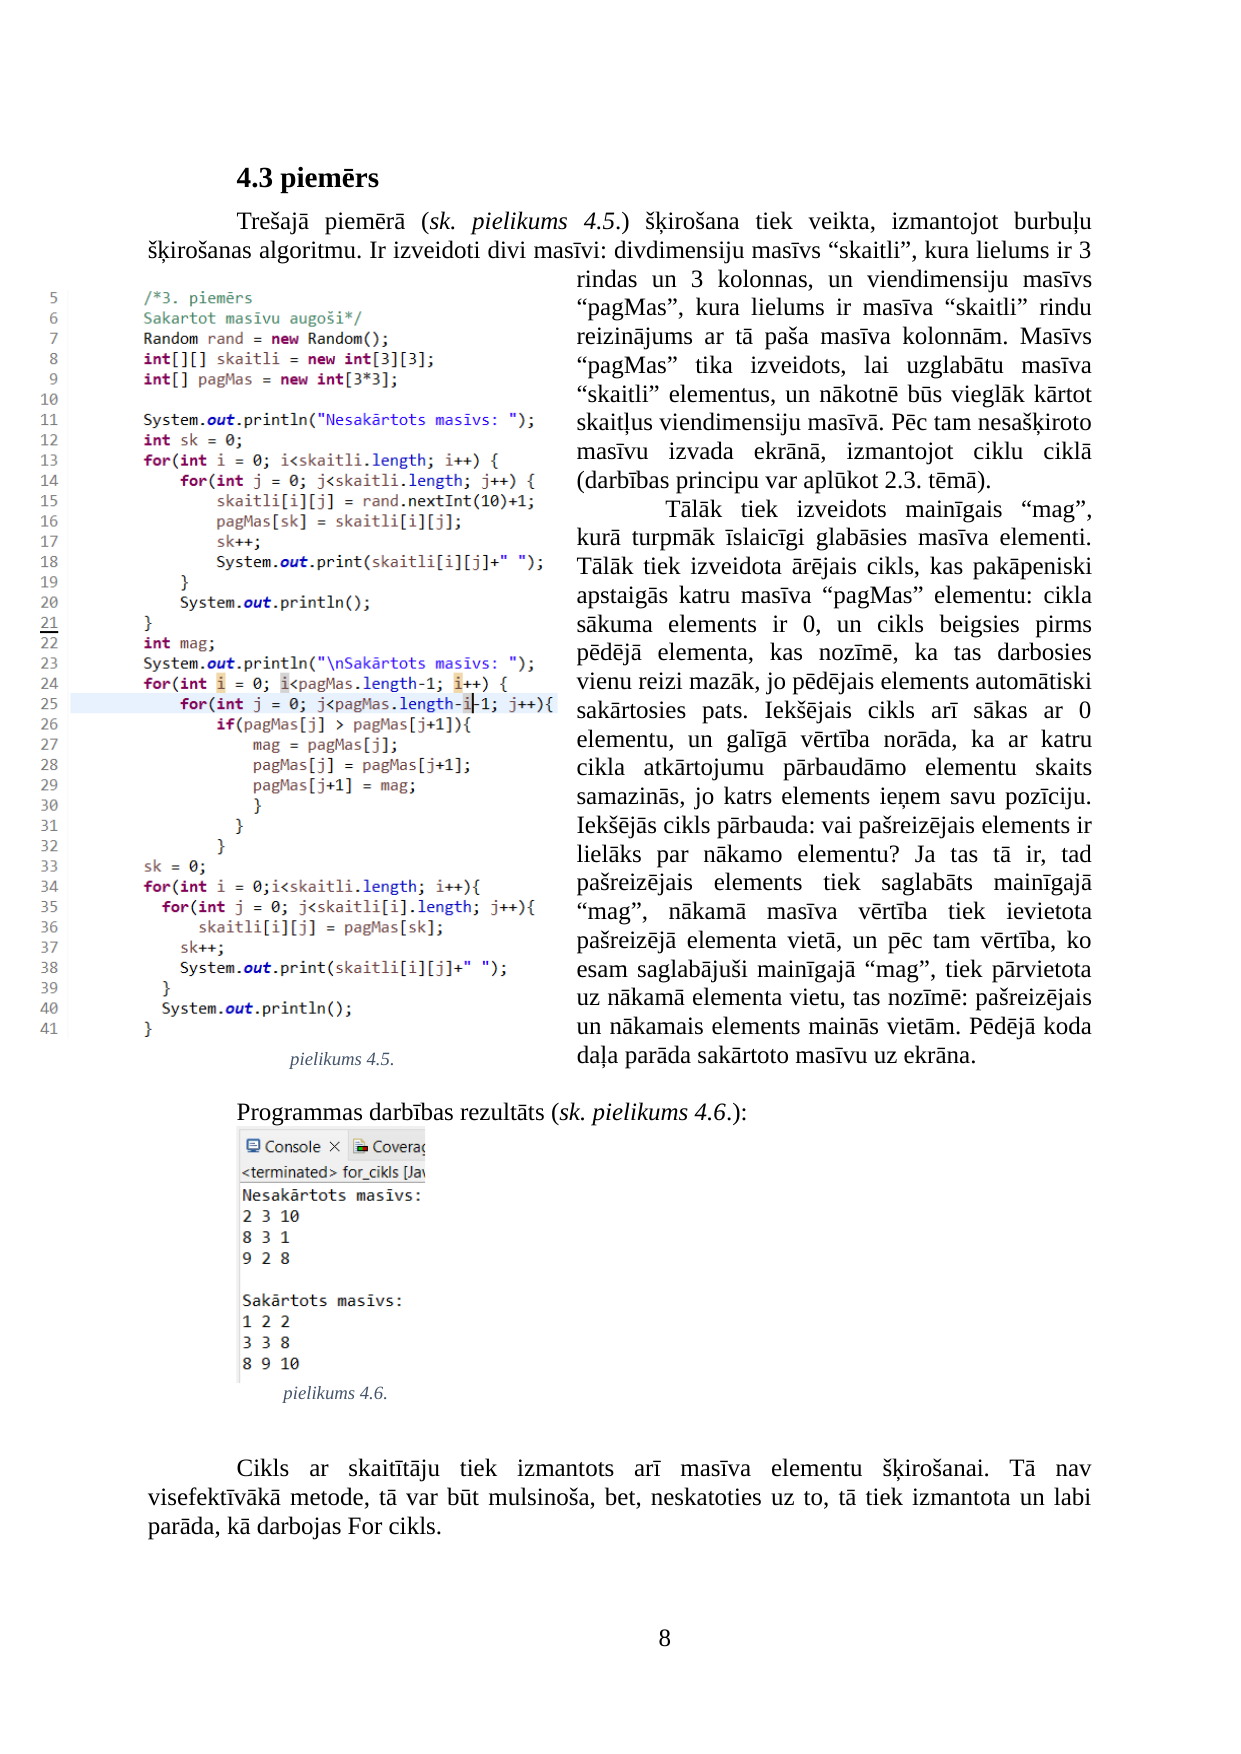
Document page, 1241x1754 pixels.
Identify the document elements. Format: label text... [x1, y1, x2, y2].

picture [40, 290, 558, 1039]
text Tālāk tiek izveidots mainīgais “mag”, kurā turpmāk īslaicīgi glabāsies masīva elementi. Tālāk tiek izveidota ārējais cikls, kas pakāpeniski apstaigās katru masīva “pagMas” elementu: cikla sākuma elements ir 0, un cikls beigsies pirms pēdējā elementa, kas nozīmē, ka tas darbosies vienu reizi mazāk, jo pēdējais elements automātiski sakārtosies pats. Iekšējais cikls arī sākas ar 0 elementu, un galīgā vērtība norāda, ka ar katru cikla atkārtojumu pārbaudāmo elementu skaits samazinās, jo katrs elements ieņem savu pozīciju. Iekšējās cikls pārbauda: vai pašreizējais elements ir lielāks par nākamo elementu? Ja tas tā ir, tad pašreizējais elements tiek saglabāts mainīgajā “mag”, nākamā masīva vērtība tiek ievietota pašreizējā elementa vietā, un pēc tam vērtība, ko esam saglabājuši mainīgajā “mag”, tiek pārvietota uz nākamā elementa vietu, tas nozīmē: pašreizējais un nākamais elements mainās vietām. Pēdējā koda daļa parāda sakārtoto masīvu uz ekrāna. [148, 494, 1092, 1069]
picture [236, 1126, 426, 1383]
text Сikls ar skaitītāju tiek izmantots arī masīva elementu šķirošanai. Tā nav visefektīvākā metode, tā var būt mulsinoša, bet, neskatoties uz to, tā tiek izmantota un labi parāda, kā darbojas For cikls. [148, 1453, 1092, 1539]
text Trešajā piemērā (sk. pielikums 4.5.) šķirošana tiek veikta, izmantojot burbuļu šķirošanas algoritmu. Ir izveidoti divi masīvi: divdimensiju masīvs “skaitli”, kura lielums ir 3 rindas un 3 kolonnas, un viendimensiju masīvs “pagMas”, kura lielums ir masīva “skaitli” rindu reizinājums ar tā paša masīva kolonnām. Masīvs “pagMas” tika izveidots, lai uzglabātu masīva “skaitli” elementus, un nākotnē būs vieglāk kārtot skaitļus viendimensiju masīvā. Pēc tam nesašķiroto masīvu izvada ekrānā, izmantojot ciklu ciklā (darbības principu var aplūkot 2.3. tēmā). [148, 206, 1092, 494]
text Programmas darbības rezultāts (sk. pielikums 4.6.): [148, 1097, 1092, 1126]
subtitle 4.3 piemērs [148, 160, 1092, 194]
text pielikums 4.6. [148, 1382, 1092, 1404]
